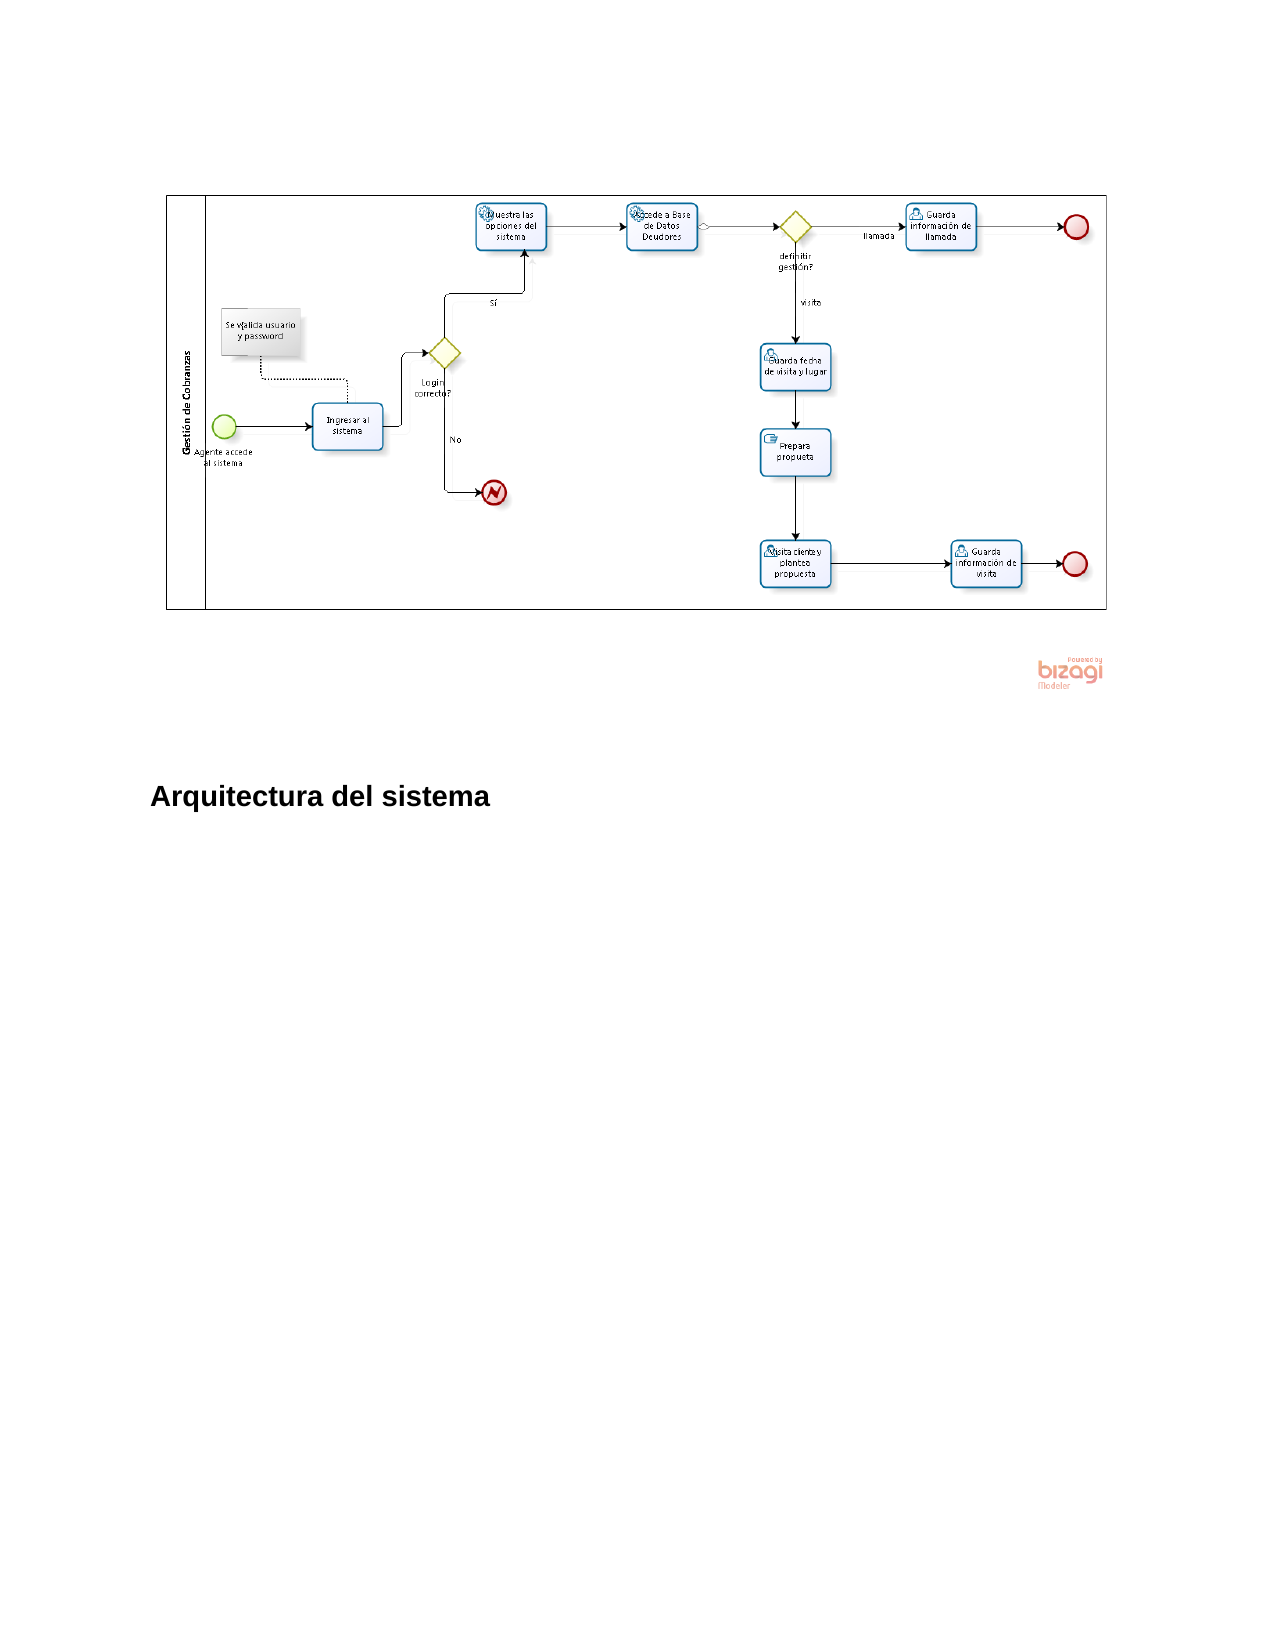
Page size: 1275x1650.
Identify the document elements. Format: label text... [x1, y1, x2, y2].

text Arquitectura del sistema [150, 779, 1125, 812]
picture [150, 179, 1121, 697]
